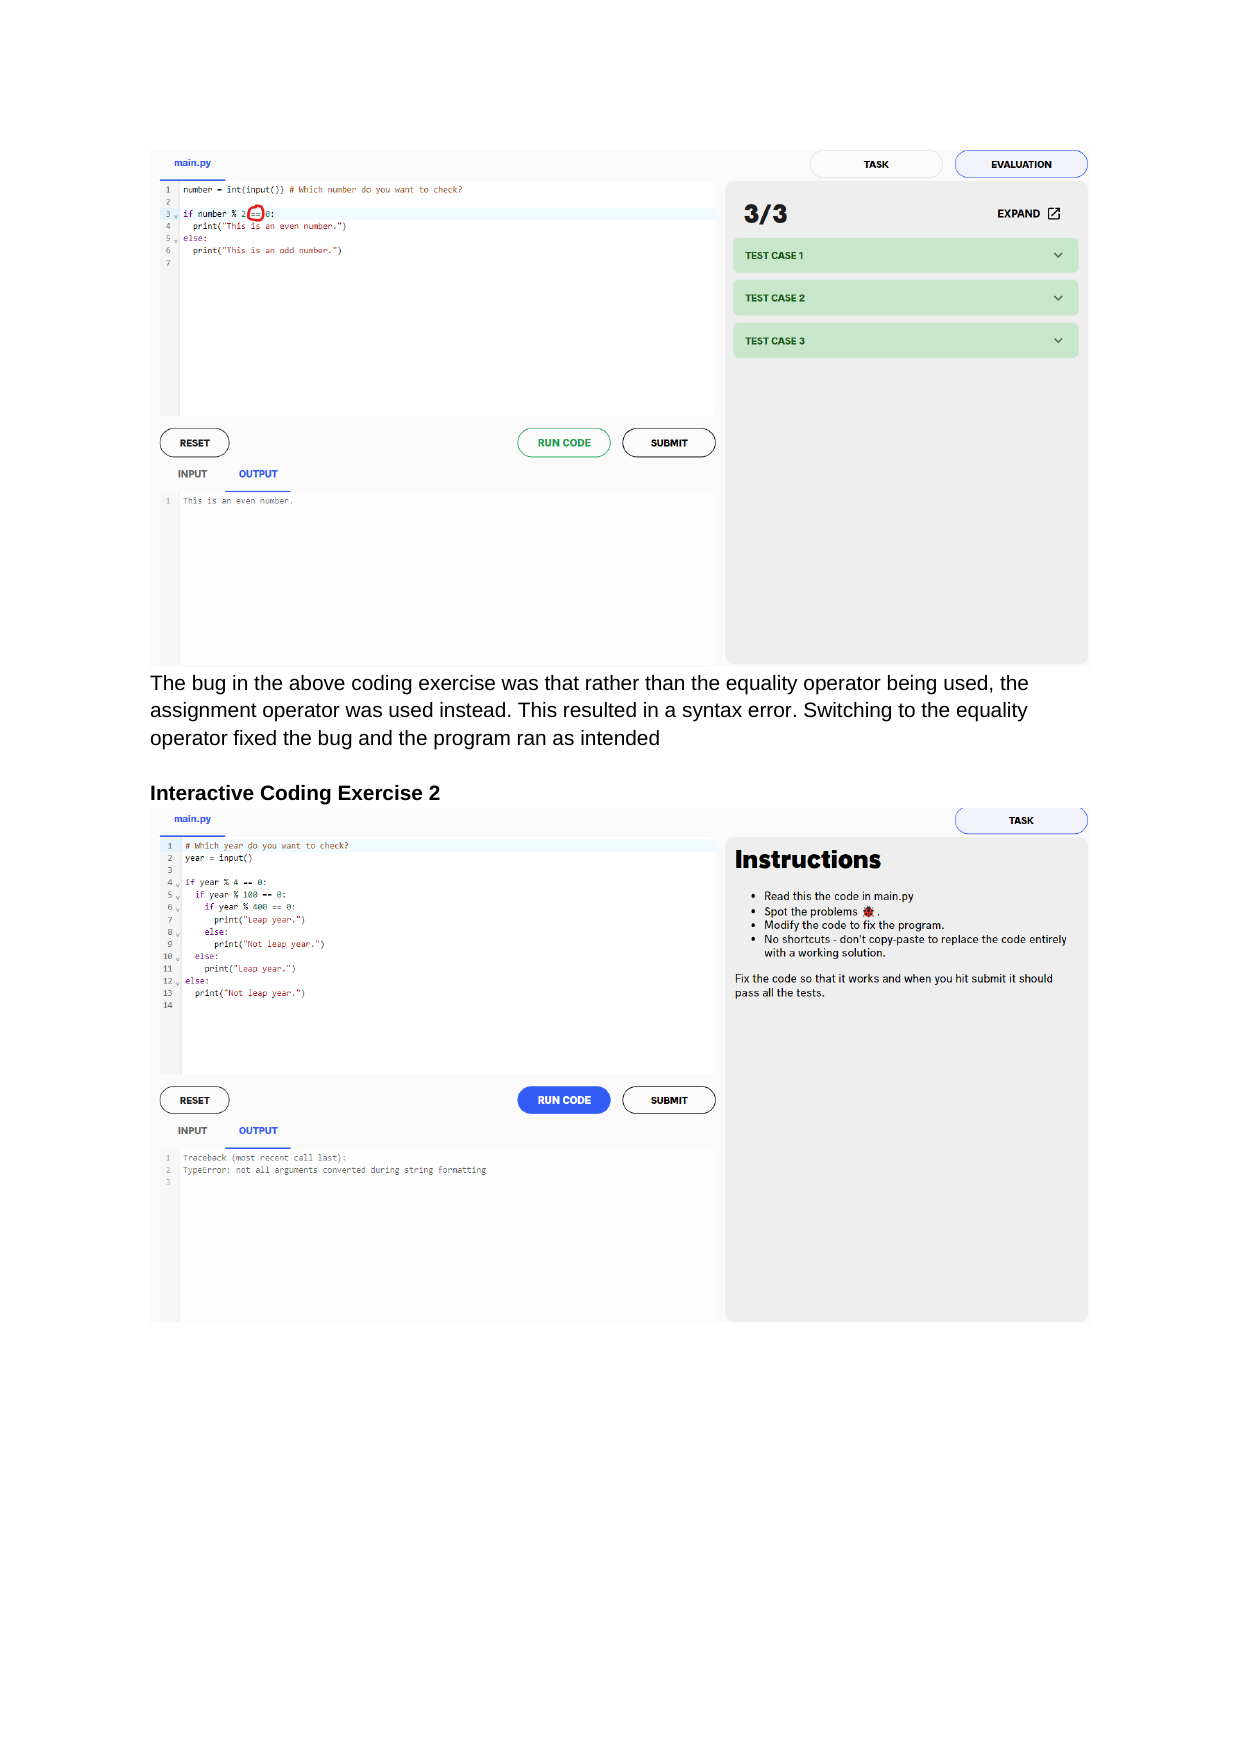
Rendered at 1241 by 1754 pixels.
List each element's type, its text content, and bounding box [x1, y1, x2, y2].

text Interactive Coding Exercise 2 [150, 781, 1090, 804]
picture [150, 808, 1091, 1323]
text The bug in the above coding exercise was that rather than the equality operator being used, the assignment operator was used instead. This resulted in a syntax error. Switching to the equality operator fixed the bug and the program ran as intended [150, 671, 1090, 749]
picture [150, 150, 1091, 667]
